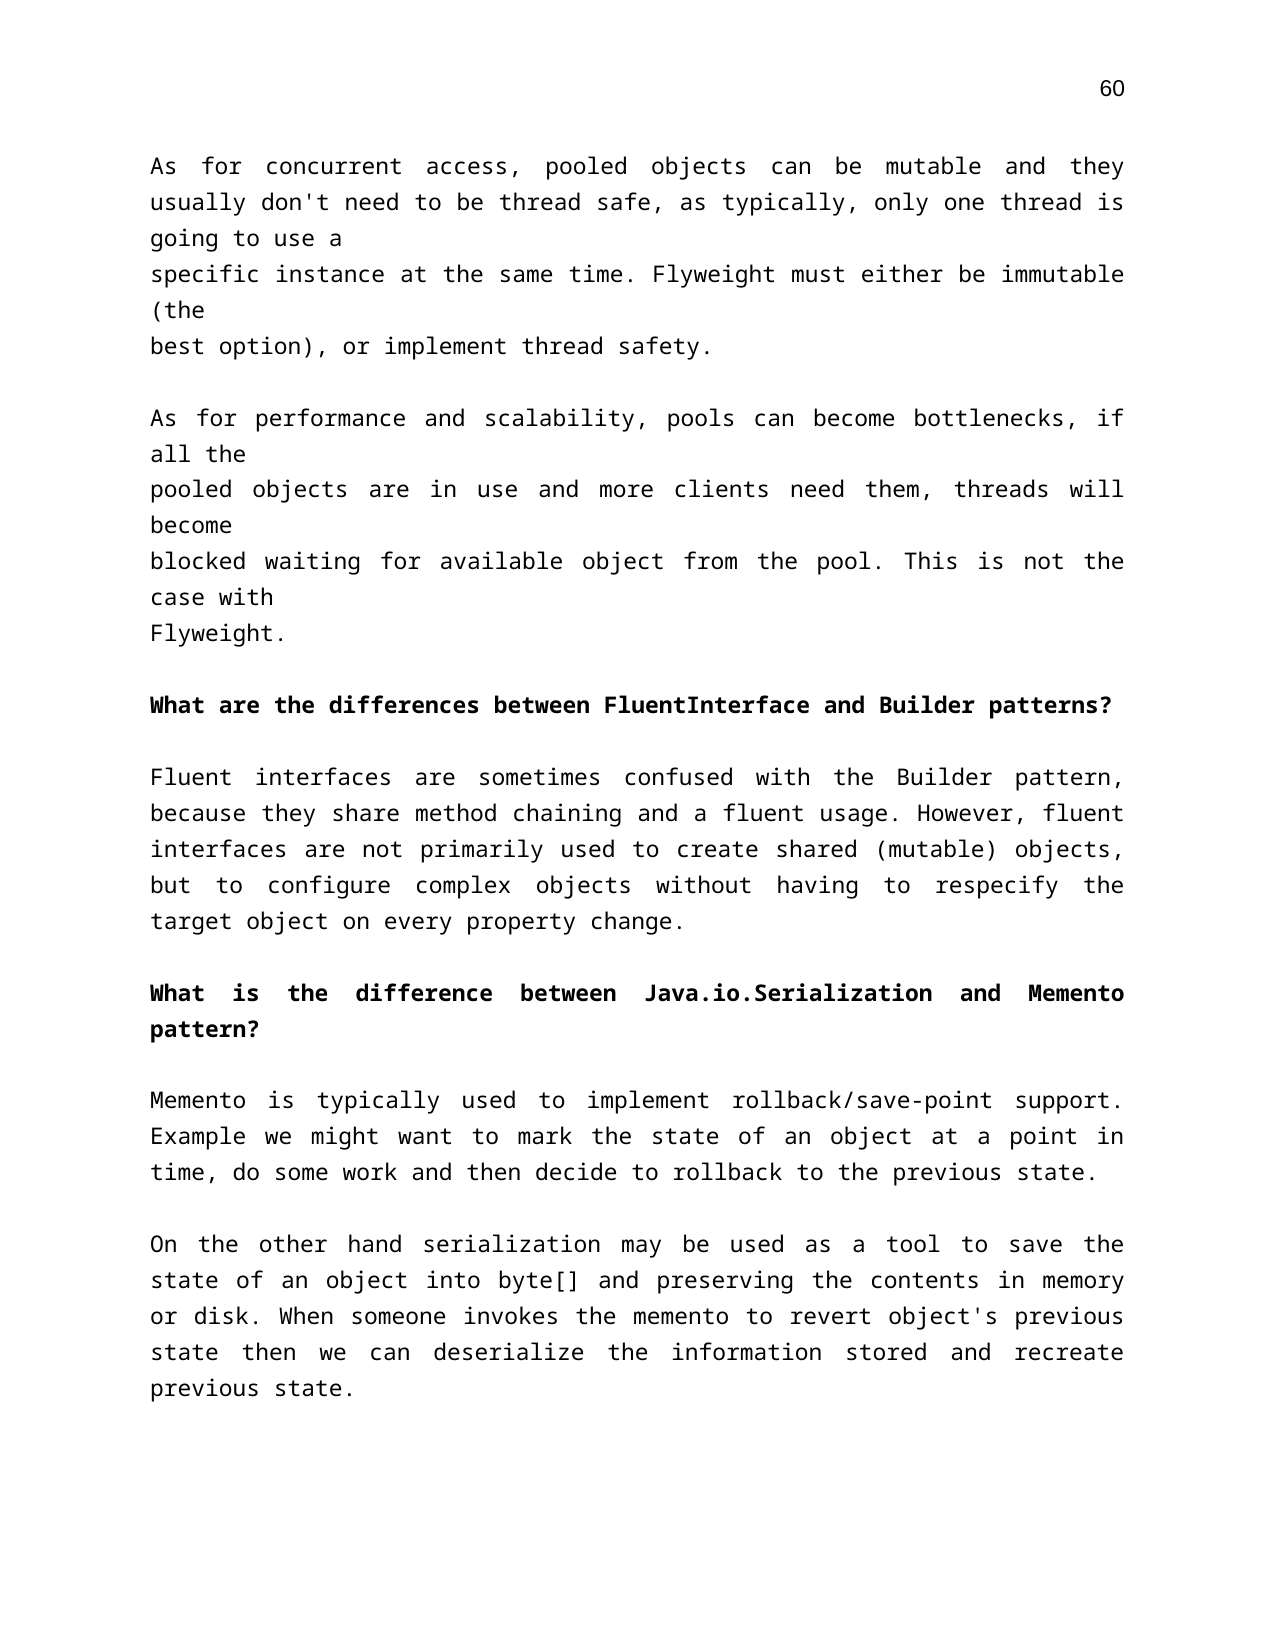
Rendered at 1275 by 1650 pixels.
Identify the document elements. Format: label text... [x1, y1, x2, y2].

text As for performance and scalability, pools can become bottlenecks, if all the [150, 402, 1125, 469]
text On the other hand serialization may be used as a tool to save the state of an object into byte[] and preserving the contents in memory or disk. When someone invokes the memento to revert object's previous state then we can deserialize the information stored and recreate previous state. [150, 1228, 1125, 1403]
text specific instance at the same time. Flyweight must either be immutable (the [150, 258, 1125, 325]
text What are the differences between FluentInterface and Builder patterns? [150, 689, 1125, 720]
text Flyweight. [150, 617, 1125, 648]
text As for concurrent access, pooled objects can be mutable and they usually don't need to be thread safe, as typically, only one thread is going to use a [150, 150, 1125, 253]
text Fluent interfaces are sometimes confused with the Builder pattern, because they share method chaining and a fluent usage. However, fluent interfaces are not primarily used to create shared (mutable) objects, but to configure complex objects without having to respecify the target object on every property change. [150, 761, 1125, 936]
text blocked waiting for available object from the pool. This is not the case with [150, 545, 1125, 612]
text Memento is typically used to implement rollback/save-point support. Example we might want to mark the state of an object at a point in time, do some work and then decide to rollback to the previous state. [150, 1084, 1125, 1187]
text What is the difference between Java.io.Serialization and Memento pattern? [150, 977, 1125, 1044]
text best option), or implement thread safety. [150, 330, 1125, 361]
text pooled objects are in use and more clients need them, threads will become [150, 473, 1125, 541]
